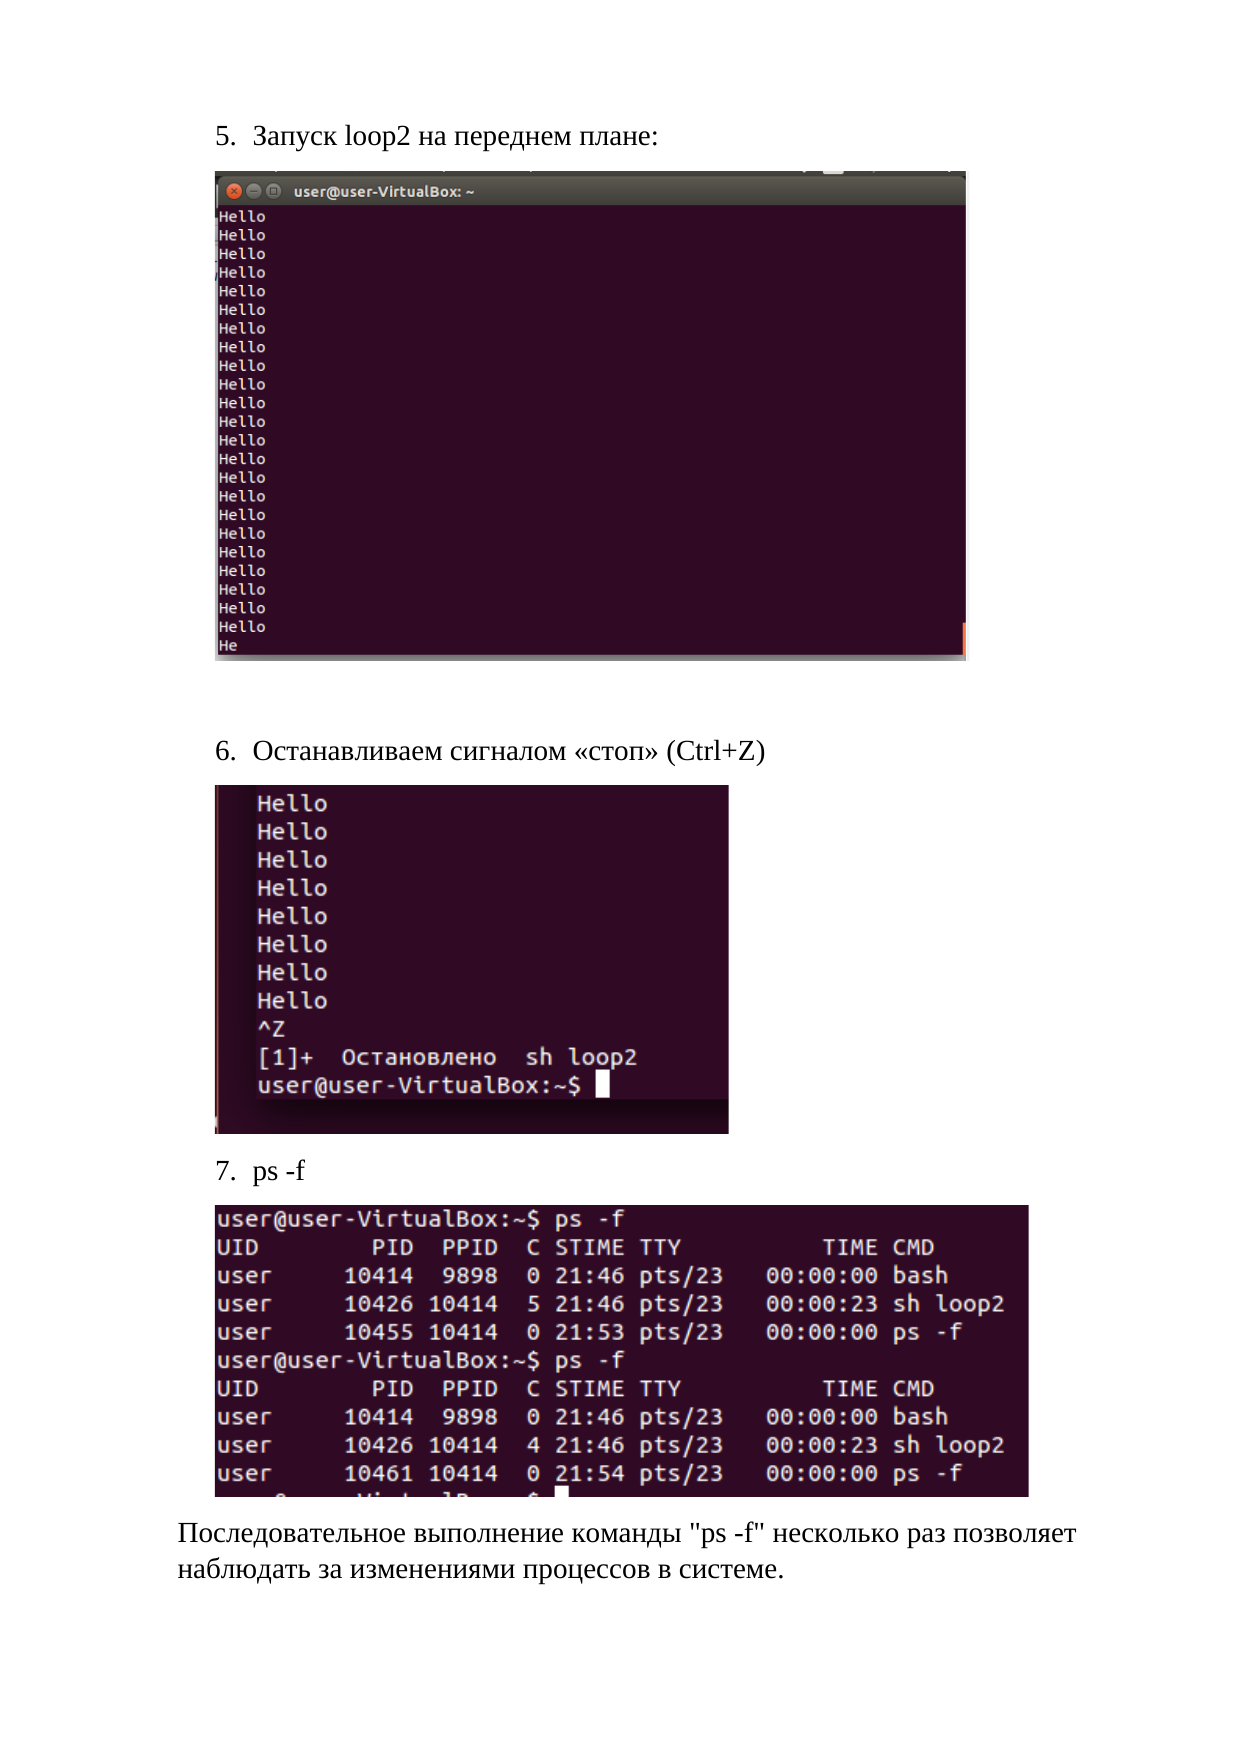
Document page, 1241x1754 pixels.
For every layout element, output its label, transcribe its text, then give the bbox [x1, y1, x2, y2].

list ps -f [215, 1153, 1152, 1186]
picture [214, 785, 729, 1134]
picture [214, 1205, 1029, 1497]
list Останавливаем сигналом «стоп» (Ctrl+Z) [215, 733, 1152, 766]
text Последовательное выполнение команды "ps -f" несколько раз позволяет наблюдать за изменениями процессов в системе. [177, 1515, 1152, 1585]
picture [214, 171, 970, 661]
list Запуск loop2 на переднем плане: [215, 118, 1152, 152]
